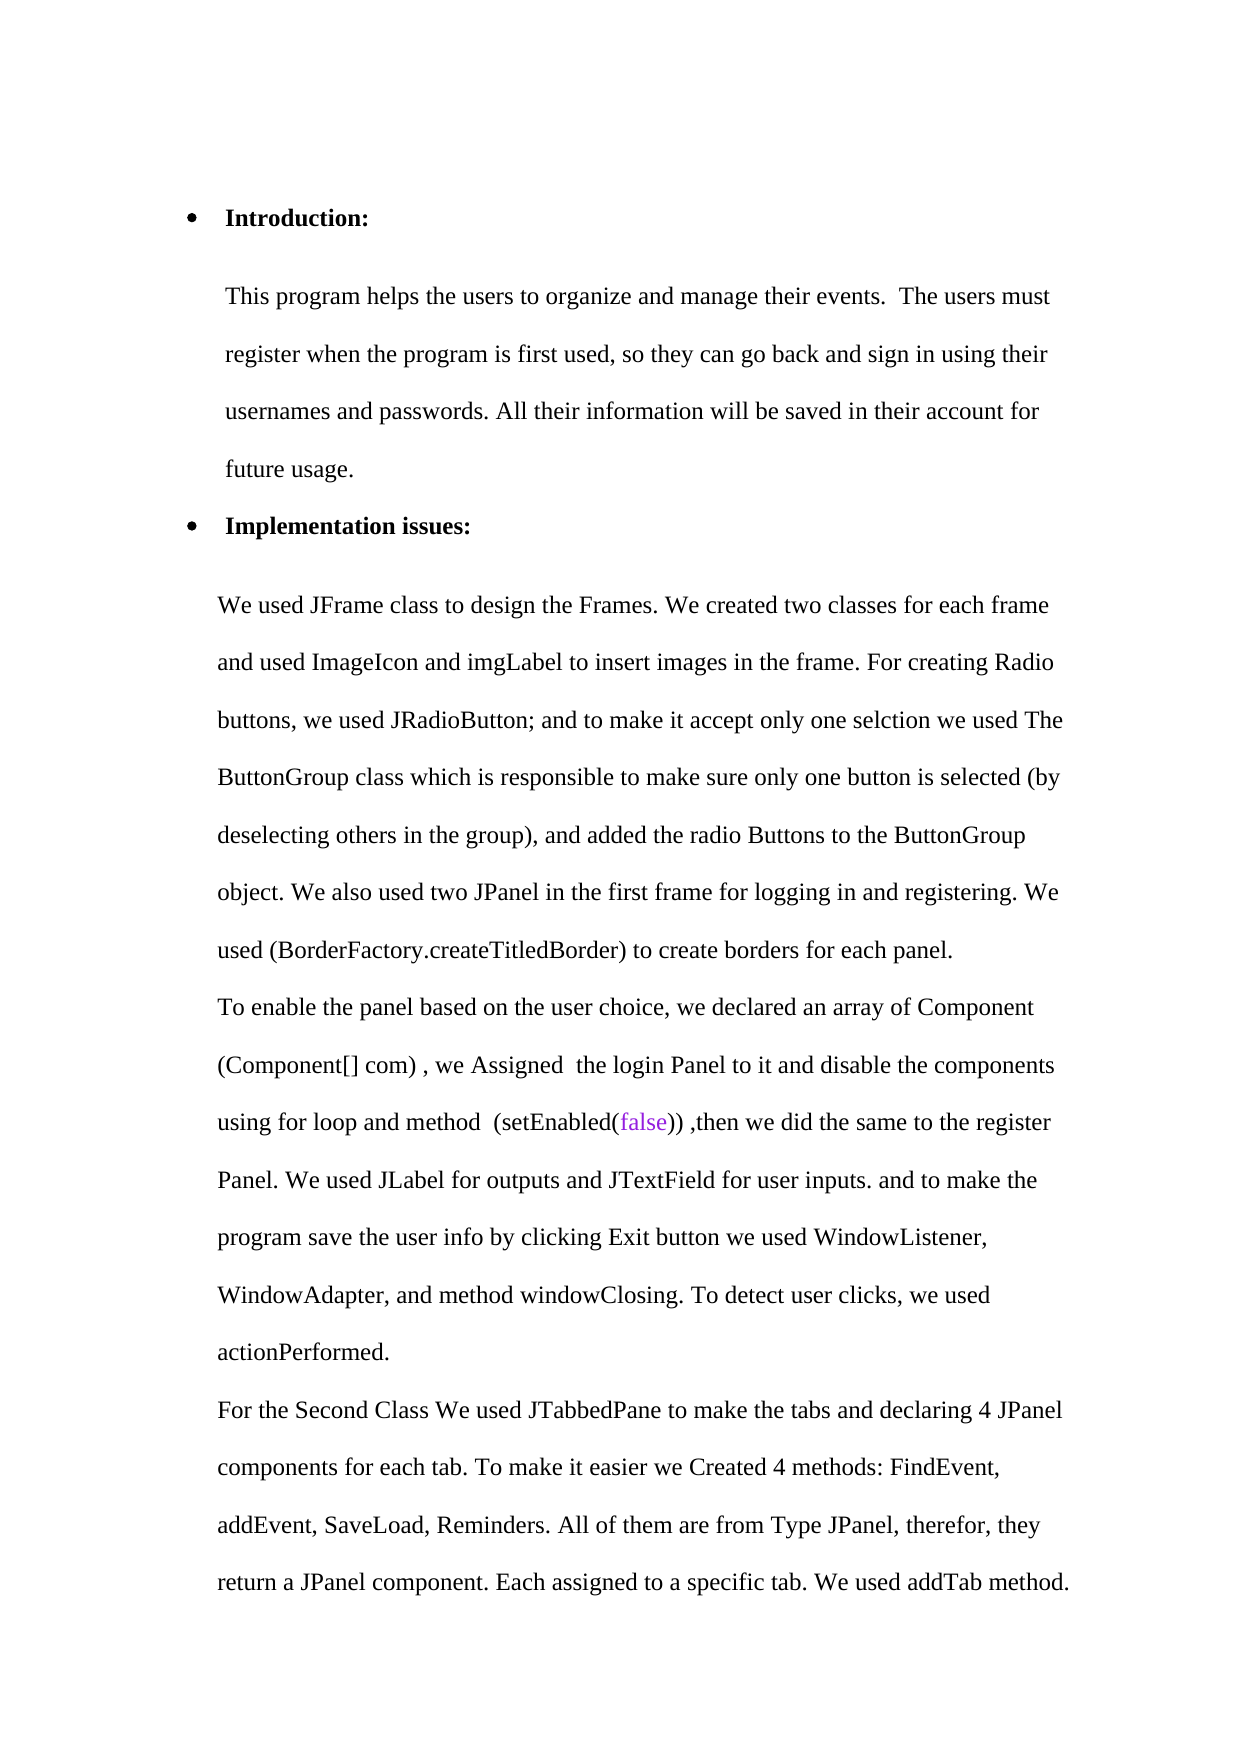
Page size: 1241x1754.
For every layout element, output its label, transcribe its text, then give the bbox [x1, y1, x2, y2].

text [150, 590, 1090, 1596]
list Implementation issues: [187, 511, 1090, 540]
list Introduction: [187, 203, 1015, 232]
list This program helps the users to organize and manage their events. The users must register when the program is first used, so they can go back and sign in using their usernames and passwords. All their information will be saved in their account for future usage. [158, 281, 1090, 483]
